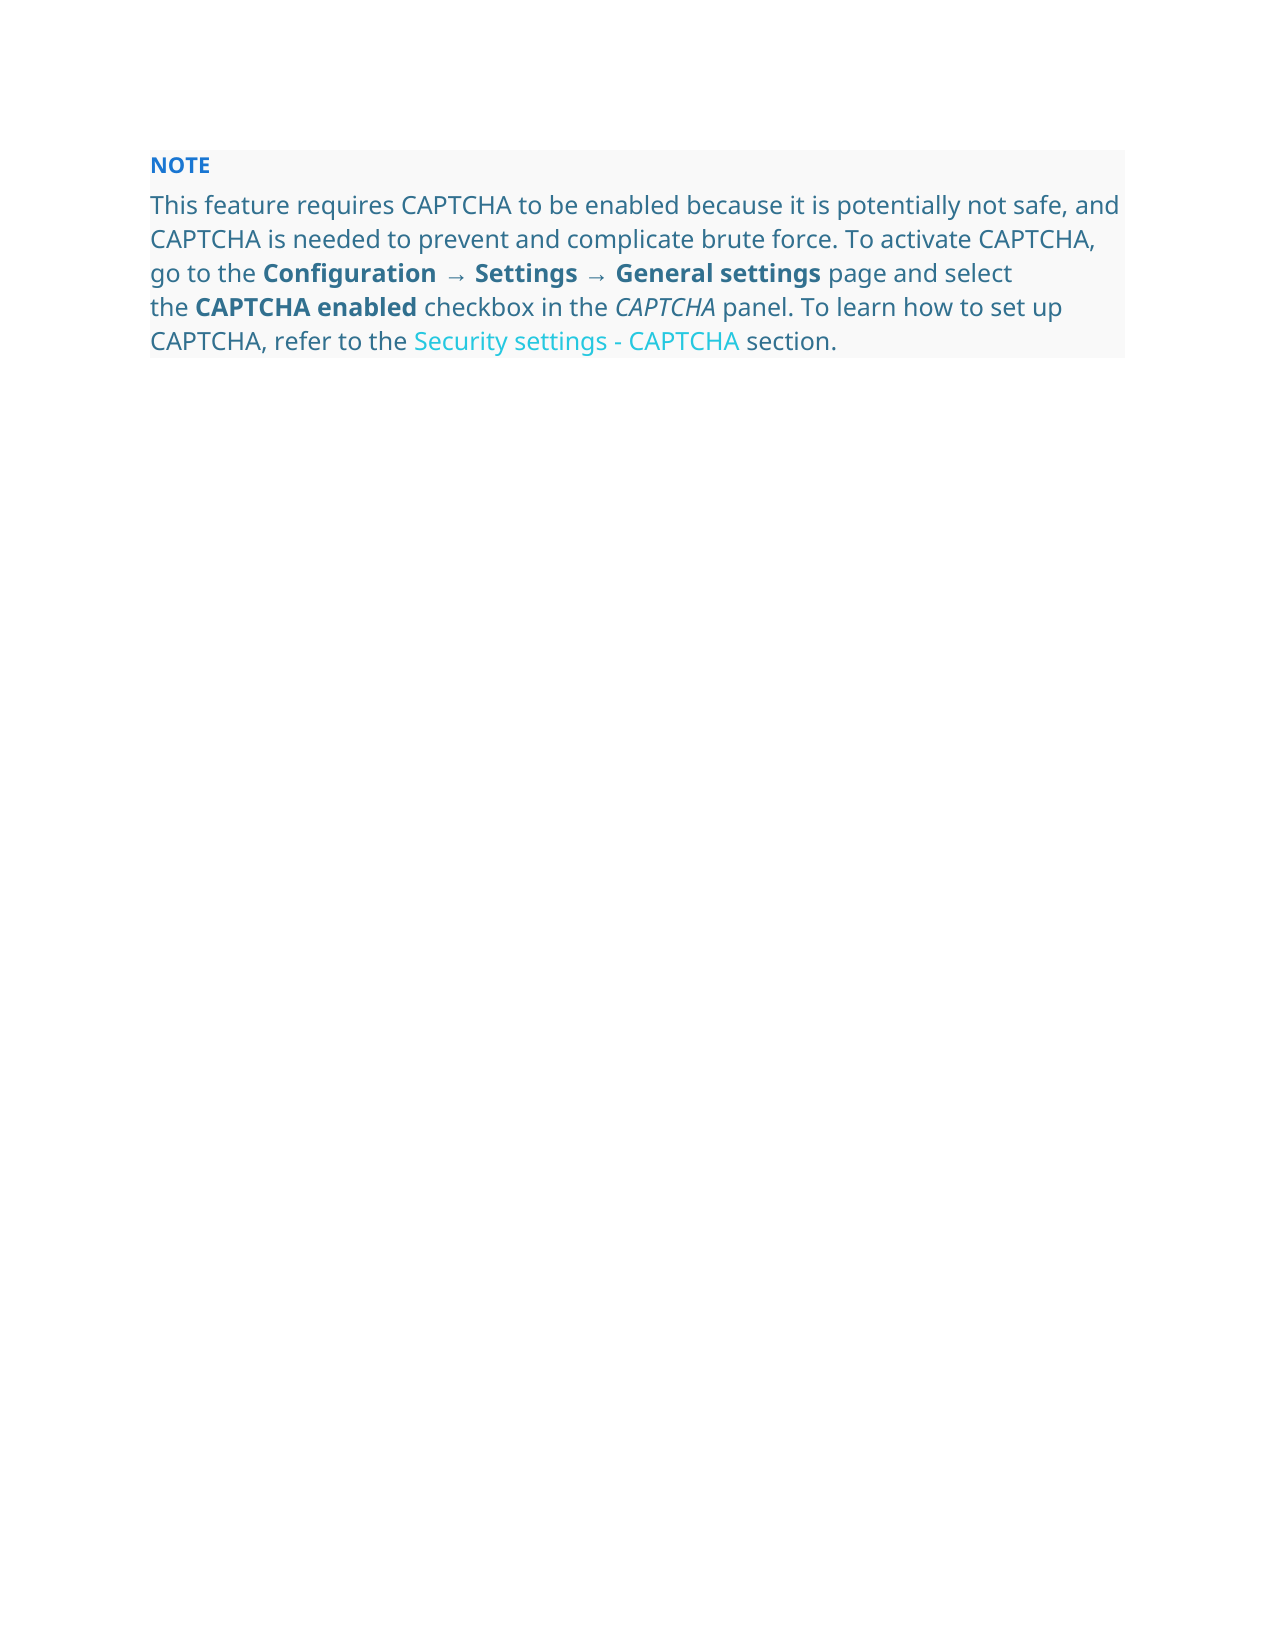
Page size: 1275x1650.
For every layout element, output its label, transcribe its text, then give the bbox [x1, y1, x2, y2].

text NOTE [150, 150, 1125, 180]
text This feature requires CAPTCHA to be enabled because it is potentially not safe, and CAPTCHA is needed to prevent and complicate brute force. To activate CAPTCHA, go to the Configuration → Settings → General settings page and select the CAPTCHA enabled checkbox in the CAPTCHA panel. To learn how to set up CAPTCHA, refer to the Security settings - CAPTCHA section. [150, 188, 1125, 358]
